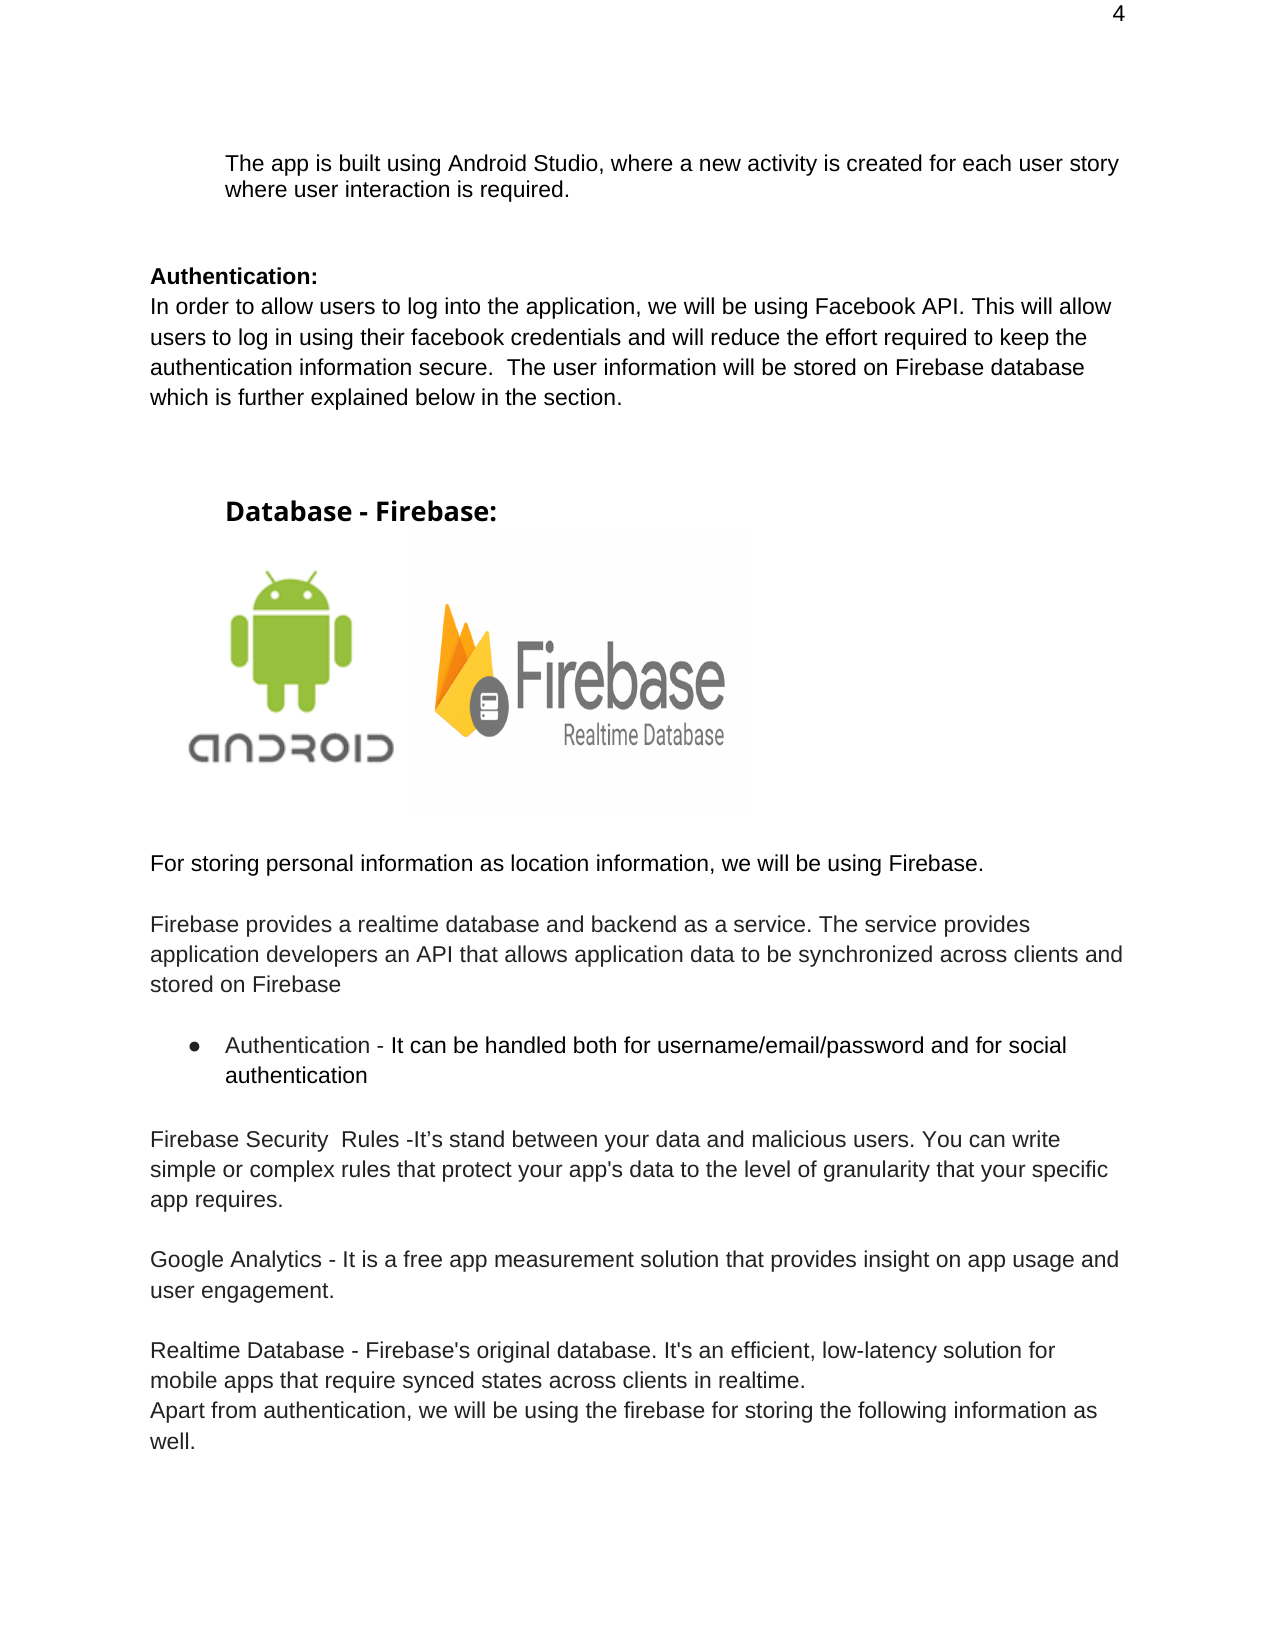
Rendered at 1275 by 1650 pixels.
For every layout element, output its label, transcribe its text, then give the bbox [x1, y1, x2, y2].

list Authentication - It can be handled both for username/email/password and for social authentication [187, 1032, 1125, 1088]
text Apart from authentication, we will be using the firebase for storing the following information as well. [150, 1397, 1125, 1454]
text In order to allow users to log into the application, we will be using Facebook API. This will allow users to log in using their facebook credentials and will reduce the effort required to keep the authentication information secure. The user information will be stored on Firebase database which is further explained below in the section. [150, 293, 1125, 410]
text Authentication: [150, 263, 1125, 289]
text Firebase provides a realtime database and backend as a service. The service provides application developers an API that allows application data to be synchronized across clients and stored on Firebase [150, 911, 1125, 997]
subtitle Database - Firebase: [225, 493, 1125, 529]
picture [150, 529, 747, 817]
text For storing personal information as location information, we will be using Firebase. [150, 850, 1125, 877]
text Firebase Security Rules -It’s stand between your data and malicious users. You can write simple or complex rules that protect your app's data to the level of granularity that your specific app requires. [150, 1126, 1125, 1212]
subtitle The app is built using Android Studio, where a new activity is created for each user story where user interaction is required. [225, 150, 1125, 203]
text Realtime Database - Firebase's original database. It's an efficient, low-latency solution for mobile apps that require synced states across clients in realtime. [150, 1337, 1125, 1394]
text Google Analytics - It is a free app measurement solution that provides insight on app usage and user engagement. [150, 1246, 1125, 1303]
